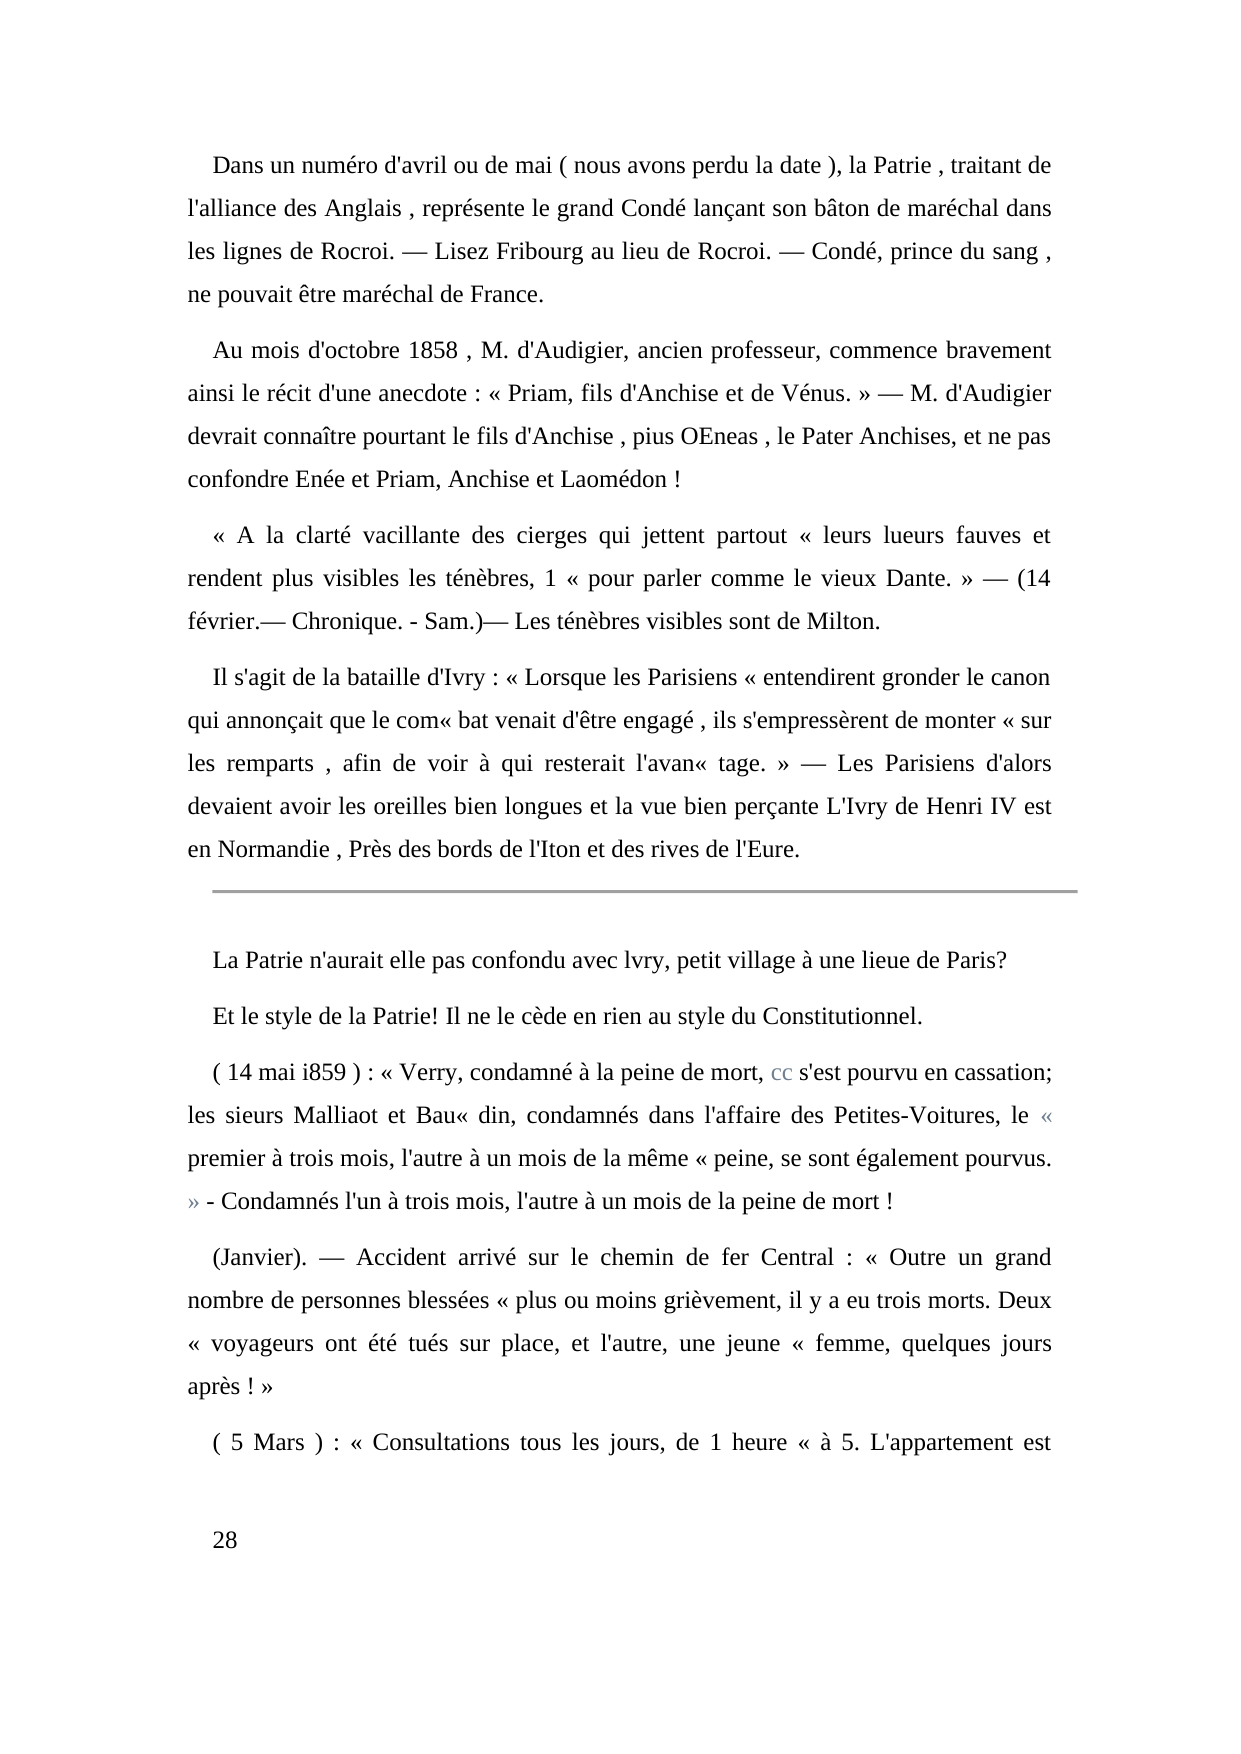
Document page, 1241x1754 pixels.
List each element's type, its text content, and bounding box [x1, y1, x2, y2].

text « A la clarté vacillante des cierges qui jettent partout « leurs lueurs fauves et rendent plus visibles les ténèbres, 1 « pour parler comme le vieux Dante. » — (14 février.— Chronique. - Sam.)— Les ténèbres visibles sont de Milton. [187, 520, 1053, 635]
text Et le style de la Patrie! Il ne le cède en rien au style du Constitutionnel. [187, 1001, 1053, 1030]
text Il s'agit de la bataille d'Ivry : « Lorsque les Parisiens « entendirent gronder le canon qui annonçait que le com« bat venait d'être engagé , ils s'empressèrent de monter « sur les remparts , afin de voir à qui resterait l'avan« tage. » — Les Parisiens d'alors devaient avoir les oreilles bien longues et la vue bien perçante L'Ivry de Henri IV est en Normandie , Près des bords de l'Iton et des rives de l'Eure. [187, 662, 1053, 863]
text ( 14 mai i859 ) : « Verry, condamné à la peine de mort, cc s'est pourvu en cassation; les sieurs Malliaot et Bau« din, condamnés dans l'affaire des Petites-Voitures, le « premier à trois mois, l'autre à un mois de la même « peine, se sont également pourvus. » - Condamnés l'un à trois mois, l'autre à un mois de la peine de mort ! [187, 1057, 1053, 1215]
text La Patrie n'aurait elle pas confondu avec lvry, petit village à une lieue de Paris? [187, 946, 1053, 974]
text Dans un numéro d'avril ou de mai ( nous avons perdu la date ), la Patrie , traitant de l'alliance des Anglais , représente le grand Condé lançant son bâton de maréchal dans les lignes de Rocroi. — Lisez Fribourg au lieu de Rocroi. — Condé, prince du sang , ne pouvait être maréchal de France. [187, 150, 1053, 308]
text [187, 1427, 1053, 1456]
text (Janvier). — Accident arrivé sur le chemin de fer Central : « Outre un grand nombre de personnes blessées « plus ou moins grièvement, il y a eu trois morts. Deux « voyageurs ont été tués sur place, et l'autre, une jeune « femme, quelques jours après ! » [187, 1242, 1053, 1400]
text Au mois d'octobre 1858 , M. d'Audigier, ancien professeur, commence bravement ainsi le récit d'une anecdote : « Priam, fils d'Anchise et de Vénus. » — M. d'Audigier devrait connaître pourtant le fils d'Anchise , pius OEneas , le Pater Anchises, et ne pas confondre Enée et Priam, Anchise et Laomédon ! [187, 335, 1053, 493]
